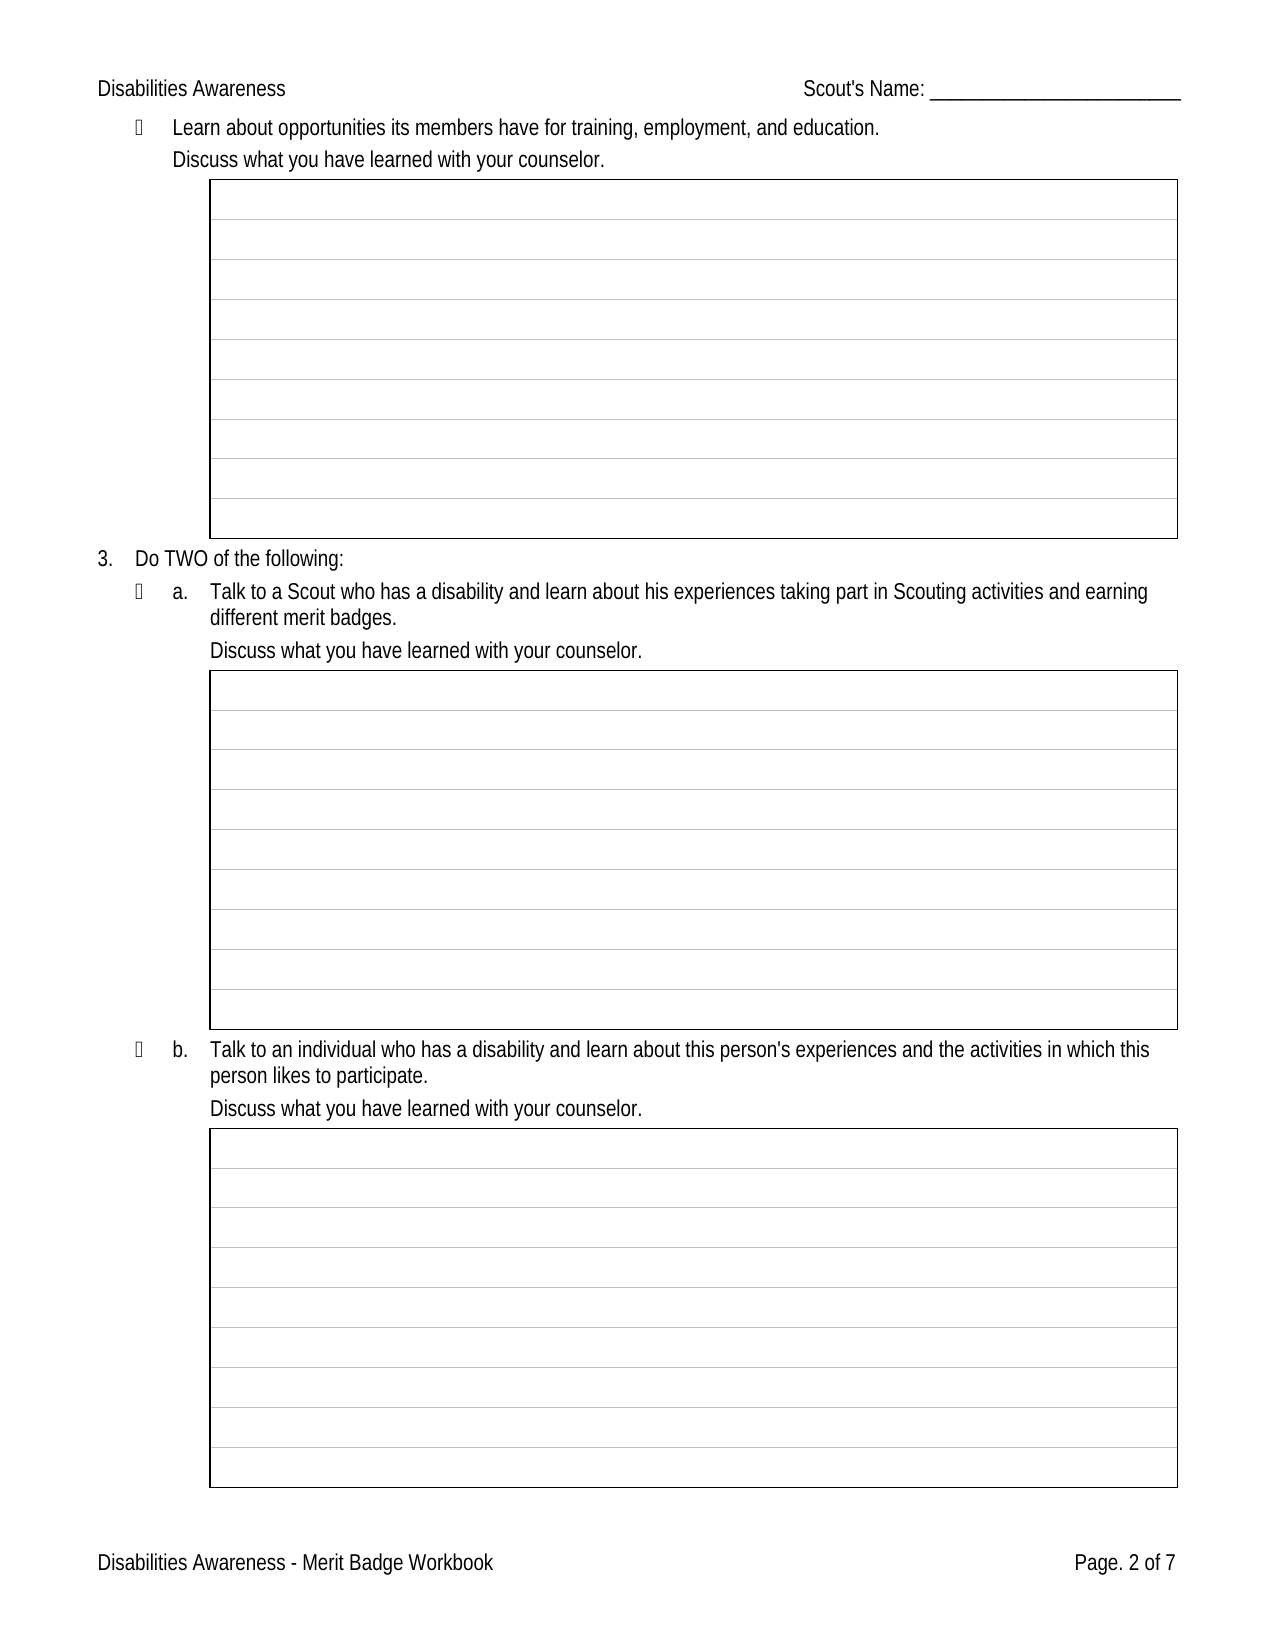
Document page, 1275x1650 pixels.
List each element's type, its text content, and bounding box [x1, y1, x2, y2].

text Discuss what you have learned with your counselor. [135, 1095, 1177, 1121]
table_cell [211, 499, 1177, 538]
table_header [211, 1129, 1177, 1167]
text Learn about opportunities its members have for training, employment, and education. [97, 114, 1177, 140]
table_cell [211, 910, 1177, 949]
text Discuss what you have learned with your counselor. [135, 637, 1177, 663]
table_cell [211, 1368, 1177, 1407]
table_cell [211, 990, 1177, 1029]
table_cell [211, 870, 1177, 909]
table_cell [211, 1248, 1177, 1287]
table_cell [211, 1169, 1177, 1207]
table_cell [211, 300, 1177, 339]
text b. Talk to an individual who has a disability and learn about this person's experiences and the activities in which this person likes to participate. [135, 1036, 1177, 1089]
text Discuss what you have learned with your counselor. [97, 146, 1177, 173]
table_cell [211, 790, 1177, 829]
table_cell [211, 750, 1177, 789]
table_cell [211, 340, 1177, 378]
text 3. Do TWO of the following: [97, 545, 1177, 572]
table_cell [211, 711, 1177, 749]
text a. Talk to a Scout who has a disability and learn about his experiences taking part in Scouting activities and earning different merit badges. [135, 578, 1177, 631]
table_cell [211, 420, 1177, 458]
table_cell [211, 1208, 1177, 1247]
table_cell [211, 1408, 1177, 1447]
table_cell [211, 459, 1177, 498]
table_header [211, 180, 1177, 219]
table_header [211, 671, 1177, 709]
table_cell [211, 1448, 1177, 1487]
table_cell [211, 1288, 1177, 1327]
table_cell [211, 220, 1177, 259]
table_cell [211, 830, 1177, 869]
table_cell [211, 380, 1177, 418]
table_cell [211, 260, 1177, 299]
table_cell [211, 1328, 1177, 1367]
table_cell [211, 950, 1177, 989]
